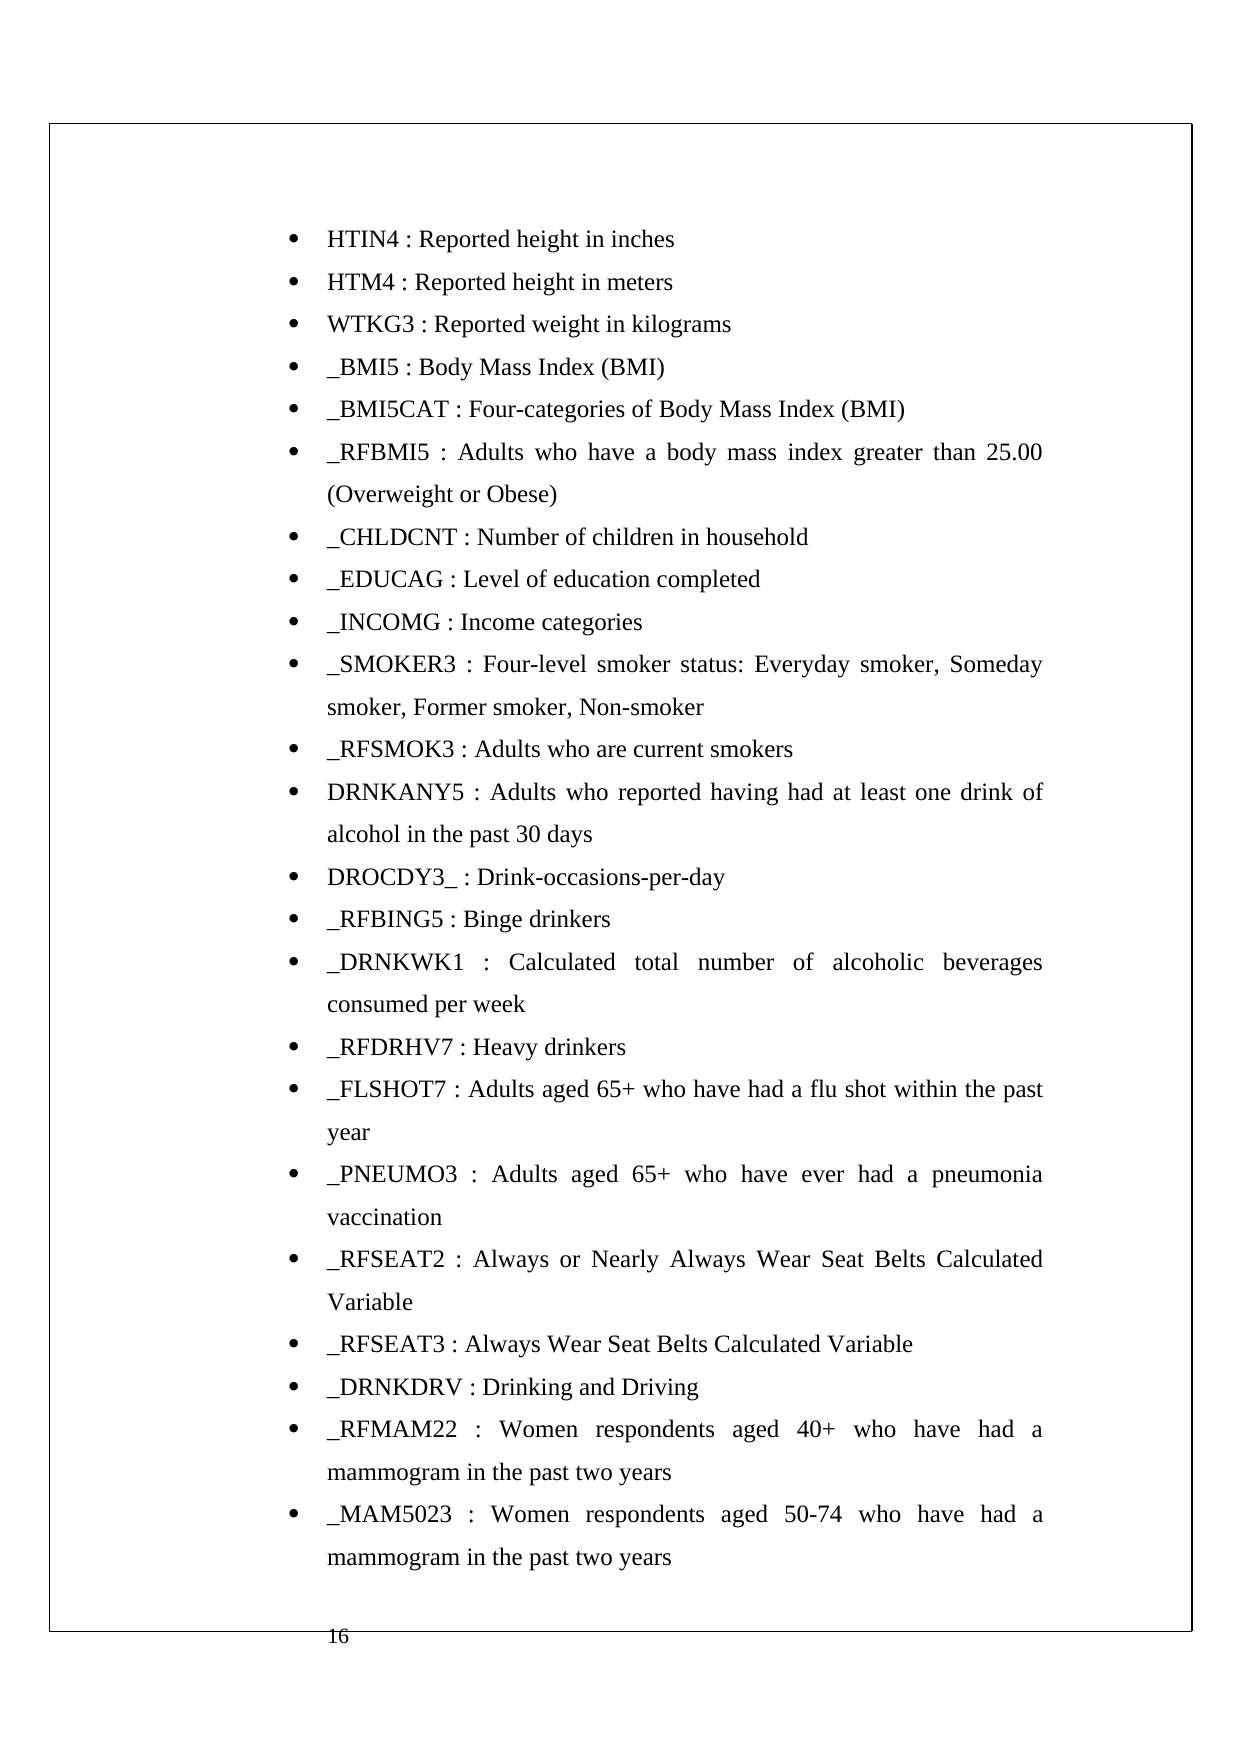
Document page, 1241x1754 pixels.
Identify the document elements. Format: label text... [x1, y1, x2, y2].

list HTIN4 : Reported height in inches [289, 224, 1044, 253]
list _CHLDCNT : Number of children in household [289, 522, 1044, 551]
list _PNEUMO3 : Adults aged 65+ who have ever had a pneumonia vaccination [289, 1159, 1044, 1231]
list WTKG3 : Reported weight in kilograms [289, 309, 1044, 338]
list _BMI5 : Body Mass Index (BMI) [289, 352, 1044, 381]
list _FLSHOT7 : Adults aged 65+ who have had a flu shot within the past year [289, 1074, 1044, 1146]
list _RFDRHV7 : Heavy drinkers [289, 1032, 1044, 1061]
list _RFSMOK3 : Adults who are current smokers [289, 734, 1044, 763]
list _RFMAM22 : Women respondents aged 40+ who have had a mammogram in the past two years [289, 1414, 1044, 1486]
list _RFBING5 : Binge drinkers [289, 904, 1044, 933]
list DROCDY3_ : Drink-occasions-per-day [289, 862, 1044, 891]
list DRNKANY5 : Adults who reported having had at least one drink of alcohol in the past 30 days [289, 777, 1044, 848]
list _DRNKWK1 : Calculated total number of alcoholic beverages consumed per week [289, 947, 1044, 1018]
list _EDUCAG : Level of education completed [289, 564, 1044, 593]
list HTM4 : Reported height in meters [289, 267, 1044, 296]
list _MAM5023 : Women respondents aged 50-74 who have had a mammogram in the past two years [289, 1499, 1044, 1571]
list _SMOKER3 : Four-level smoker status: Everyday smoker, Someday smoker, Former smoker, Non-smoker [289, 649, 1044, 721]
list _RFSEAT3 : Always Wear Seat Belts Calculated Variable [289, 1329, 1044, 1358]
list _RFSEAT2 : Always or Nearly Always Wear Seat Belts Calculated Variable [289, 1244, 1044, 1316]
list _RFBMI5 : Adults who have a body mass index greater than 25.00 (Overweight or Obese) [289, 437, 1044, 508]
list _INCOMG : Income categories [289, 607, 1044, 636]
list _BMI5CAT : Four-categories of Body Mass Index (BMI) [289, 394, 1044, 423]
list _DRNKDRV : Drinking and Driving [289, 1372, 1044, 1401]
